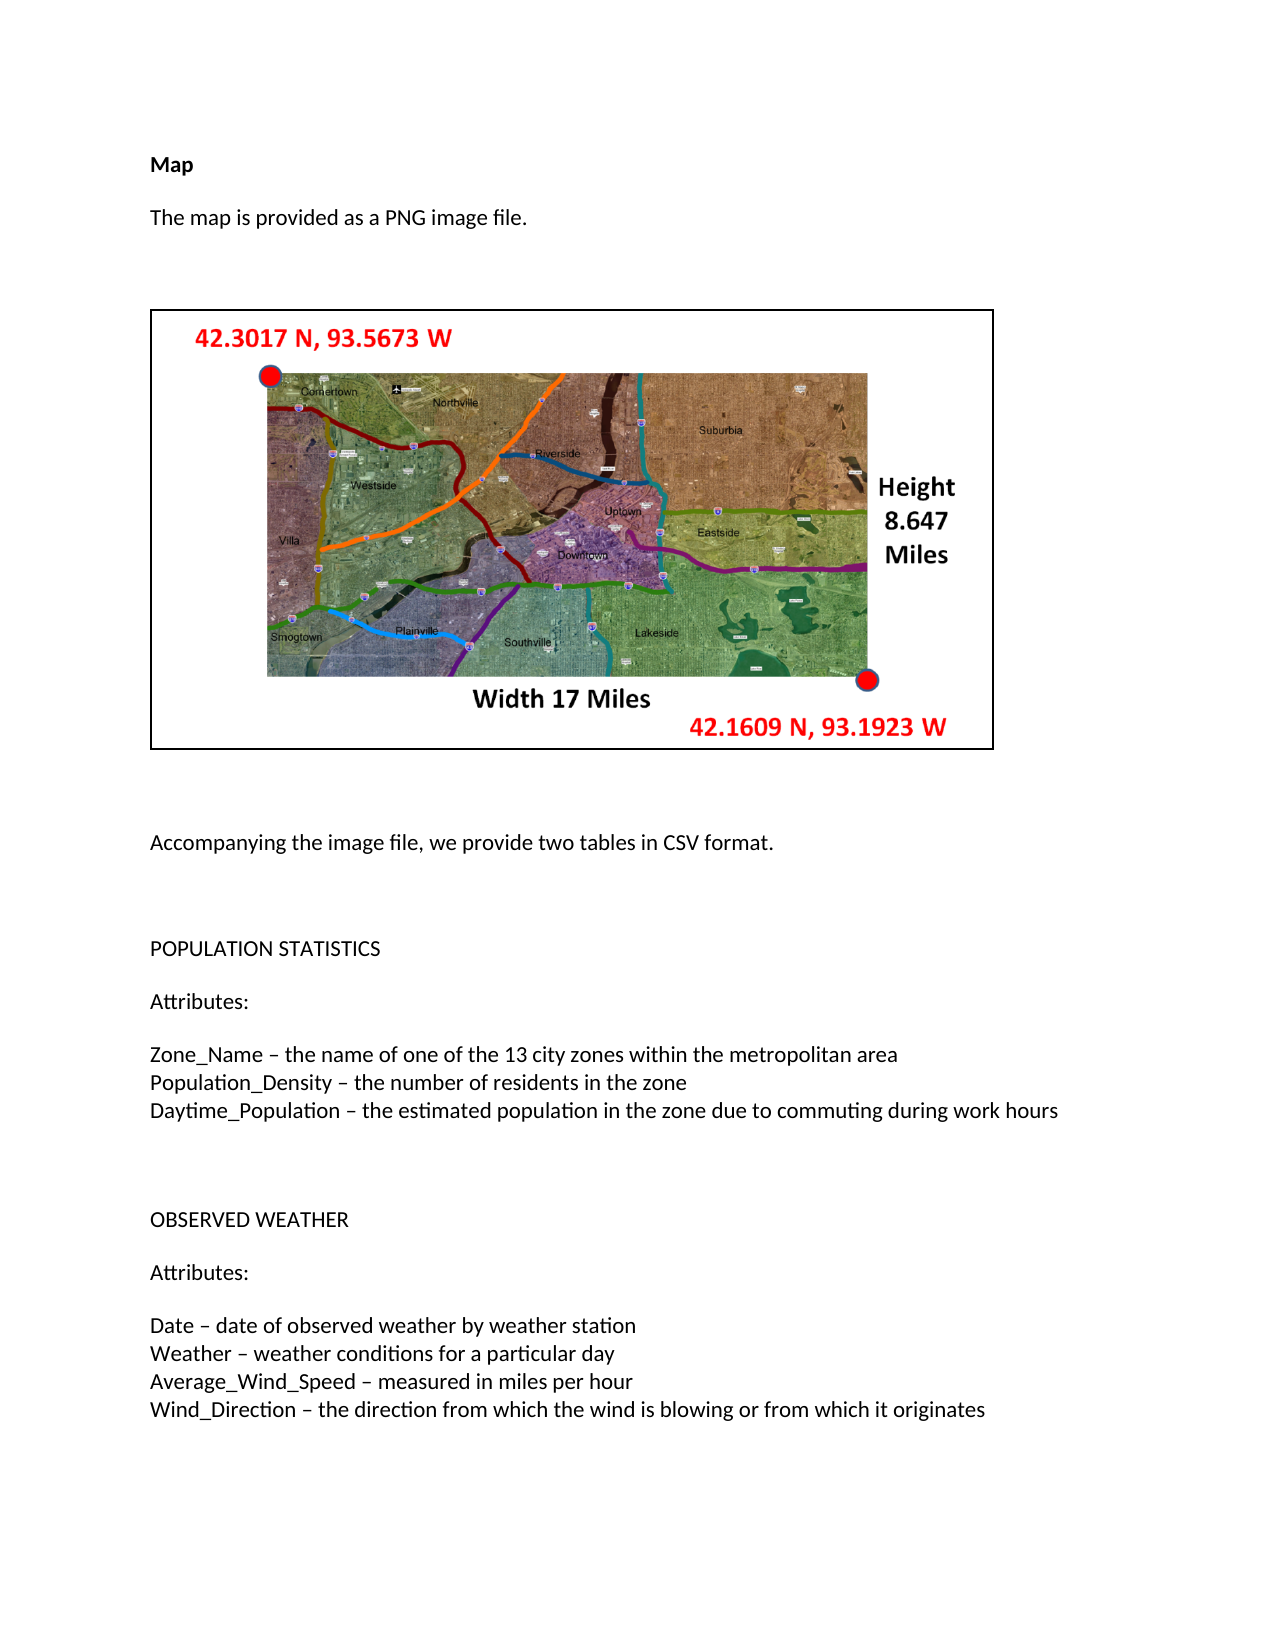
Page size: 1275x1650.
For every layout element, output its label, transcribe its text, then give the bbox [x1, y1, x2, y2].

text Weather – weather conditions for a particular day [150, 1339, 1125, 1367]
text Wind_Direction – the direction from which the wind is blowing or from which it originates [150, 1395, 1125, 1423]
text Map [150, 150, 1125, 178]
text The map is provided as a PNG image file. [150, 203, 1125, 231]
text Daytime_Population – the estimated population in the zone due to commuting during work hours [150, 1096, 1125, 1124]
text OBSERVED WEATHER [150, 1205, 1125, 1233]
picture [152, 311, 992, 748]
text Attributes: [150, 987, 1125, 1015]
text POPULATION STATISTICS [150, 934, 1125, 962]
text Zone_Name – the name of one of the 13 city zones within the metropolitan area [150, 1040, 1125, 1068]
text Average_Wind_Speed – measured in miles per hour [150, 1367, 1125, 1395]
text Date – date of observed weather by weather station [150, 1311, 1125, 1339]
text Accompanying the image file, we provide two tables in CSV format. [150, 828, 1125, 856]
text Attributes: [150, 1258, 1125, 1286]
text Population_Density – the number of residents in the zone [150, 1068, 1125, 1096]
